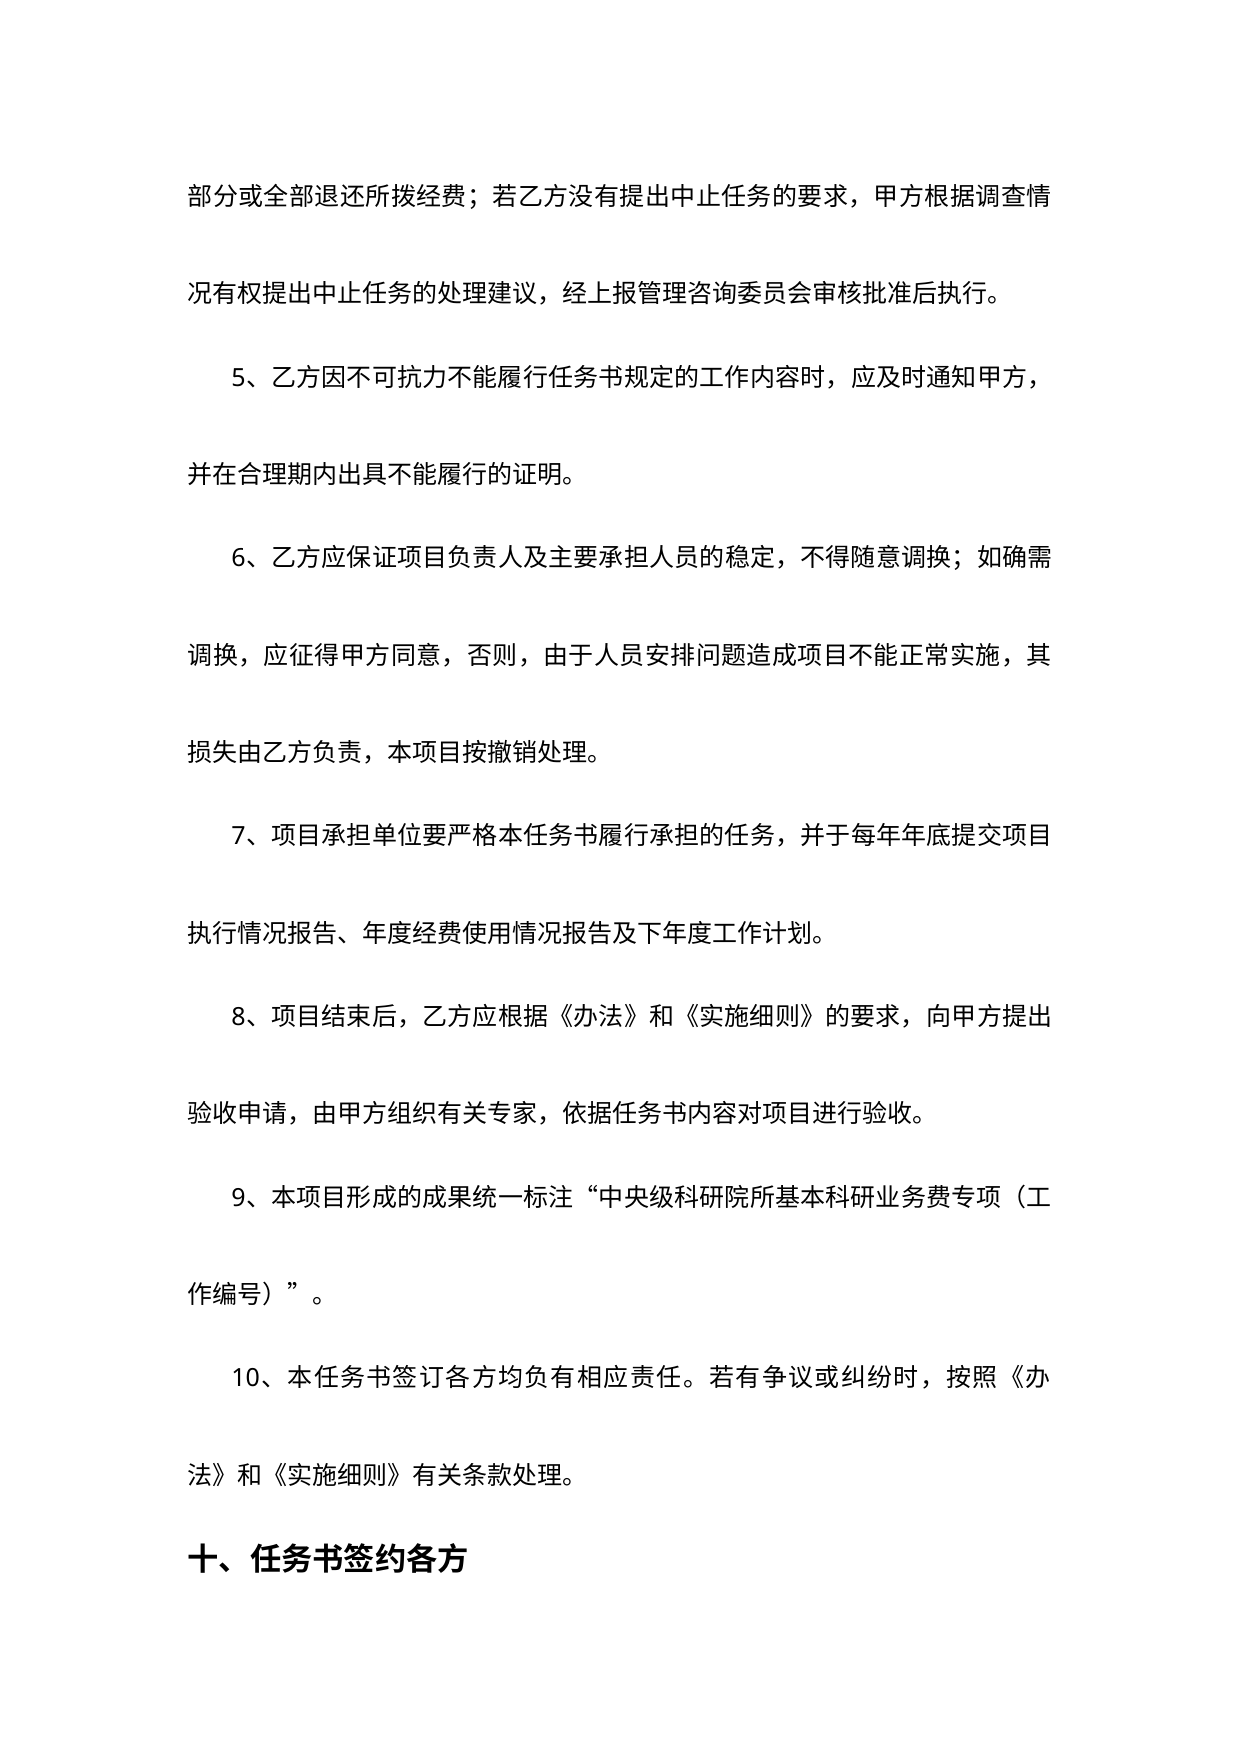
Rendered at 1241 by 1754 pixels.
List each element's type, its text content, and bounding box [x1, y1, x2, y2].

text 5、乙方因不可抗力不能履行任务书规定的工作内容时，应及时通知甲方，并在合理期内出具不能履行的证明。 [187, 343, 1053, 505]
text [187, 162, 1053, 324]
text 7、项目承担单位要严格本任务书履行承担的任务，并于每年年底提交项目执行情况报告、年度经费使用情况报告及下年度工作计划。 [187, 801, 1053, 964]
text 十、任务书签约各方 [187, 1524, 1053, 1589]
text 6、乙方应保证项目负责人及主要承担人员的稳定，不得随意调换；如确需调换，应征得甲方同意，否则，由于人员安排问题造成项目不能正常实施，其损失由乙方负责，本项目按撤销处理。 [187, 523, 1053, 783]
text 10、本任务书签订各方均负有相应责任。若有争议或纠纷时，按照《办法》和《实施细则》有关条款处理。 [187, 1343, 1053, 1506]
text 9、本项目形成的成果统一标注“中央级科研院所基本科研业务费专项（工作编号）”。 [187, 1163, 1053, 1325]
text 8、项目结束后，乙方应根据《办法》和《实施细则》的要求，向甲方提出验收申请，由甲方组织有关专家，依据任务书内容对项目进行验收。 [187, 982, 1053, 1144]
